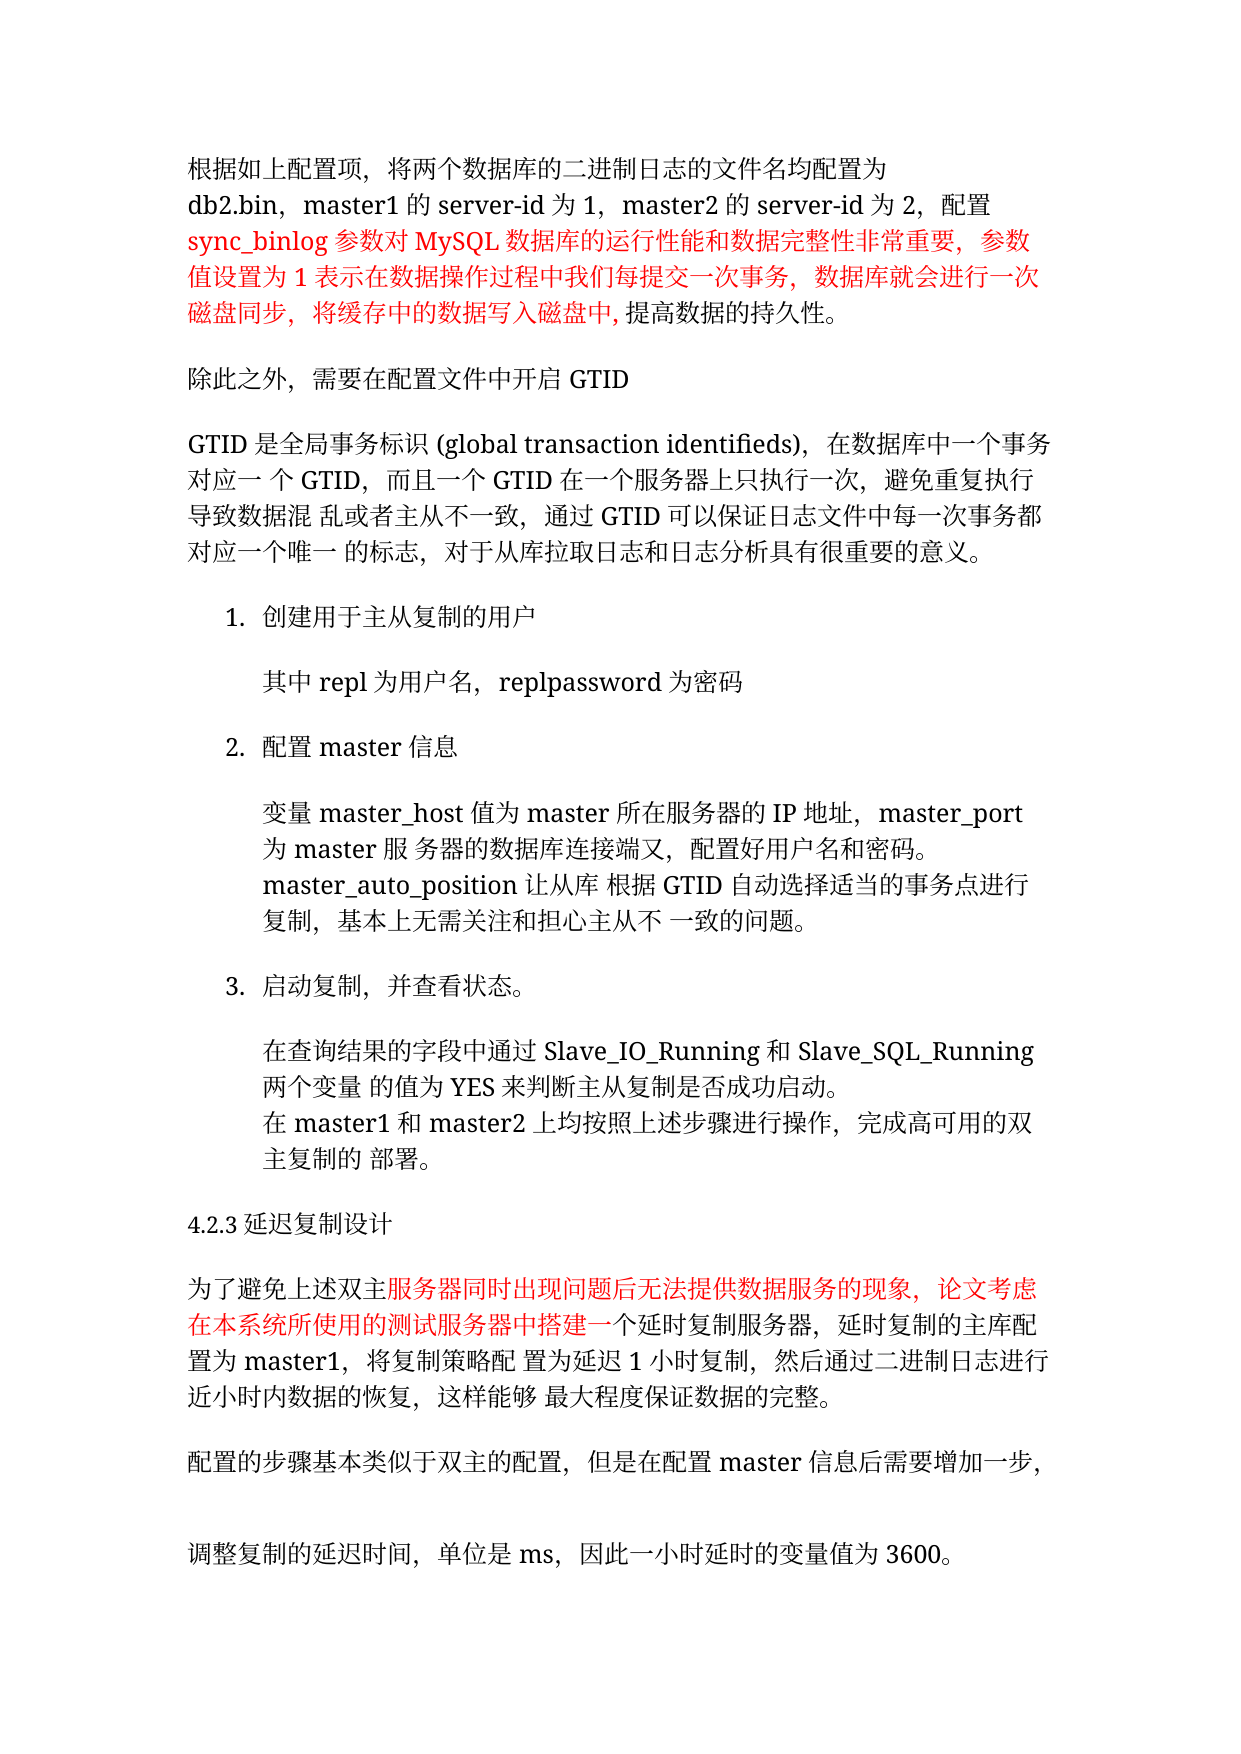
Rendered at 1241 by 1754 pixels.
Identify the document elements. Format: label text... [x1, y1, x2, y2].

text 其中 repl 为用户名，replpassword 为密码 [262, 663, 1053, 699]
text 根据如上配置项，将两个数据库的二进制日志的文件名均配置为 db2.bin，master1 的 server-id 为 1，master2 的 server-id 为 2，配置 sync_binlog 参数对MySQL数据库的运行性能和数据完整性非常重要，参数值设置为 1 表示在数据操作过程中我们每提交一次事务，数据库就会进行一次磁盘同步，将缓存中的数据写入磁盘中, 提高数据的持久性。 [187, 150, 1053, 330]
text 4.2.3 延迟复制设计 [187, 1205, 1053, 1241]
text 在查询结果的字段中通过 Slave_IO_Running 和 Slave_SQL_Running 两个变量 的值为 YES 来判断主从复制是否成功启动。 在 master1 和 master2 上均按照上述步骤进行操作，完成高可用的双主复制的 部署。 [262, 1032, 1053, 1176]
list 创建用于主从复制的用户 [225, 598, 1053, 634]
text 配置的步骤基本类似于双主的配置，但是在配置 master 信息后需要增加一步， [187, 1443, 1053, 1506]
list 配置 master 信息 [225, 728, 1053, 764]
text 除此之外，需要在配置文件中开启 GTID [187, 359, 1053, 395]
list 启动复制，并查看状态。 [225, 967, 1053, 1003]
text GTID 是全局事务标识 (global transaction identifieds)，在数据库中一个事务对应一 个 GTID，而且一个 GTID 在一个服务器上只执行一次，避免重复执行导致数据混 乱或者主从不一致，通过 GTID 可以保证日志文件中每一次事务都对应一个唯一 的标志，对于从库拉取日志和日志分析具有很重要的意义。 [187, 424, 1053, 568]
text 为了避免上述双主服务器同时出现问题后无法提供数据服务的现象，论文考虑在本系统所使用的测试服务器中搭建一个延时复制服务器，延时复制的主库配置为 master1，将复制策略配 置为延迟 1 小时复制，然后通过二进制日志进行近小时内数据的恢复，这样能够 最大程度保证数据的完整。 [187, 1270, 1053, 1414]
text 调整复制的延迟时间，单位是 ms，因此一小时延时的变量值为 3600。 [187, 1535, 1053, 1571]
text 变量 master_host 值为 master 所在服务器的 IP 地址，master_port 为 master 服 务器的数据库连接端又，配置好用户名和密码。master_auto_position 让从库 根据 GTID 自动选择适当的事务点进行复制，基本上无需关注和担心主从不 一致的问题。 [262, 793, 1053, 937]
